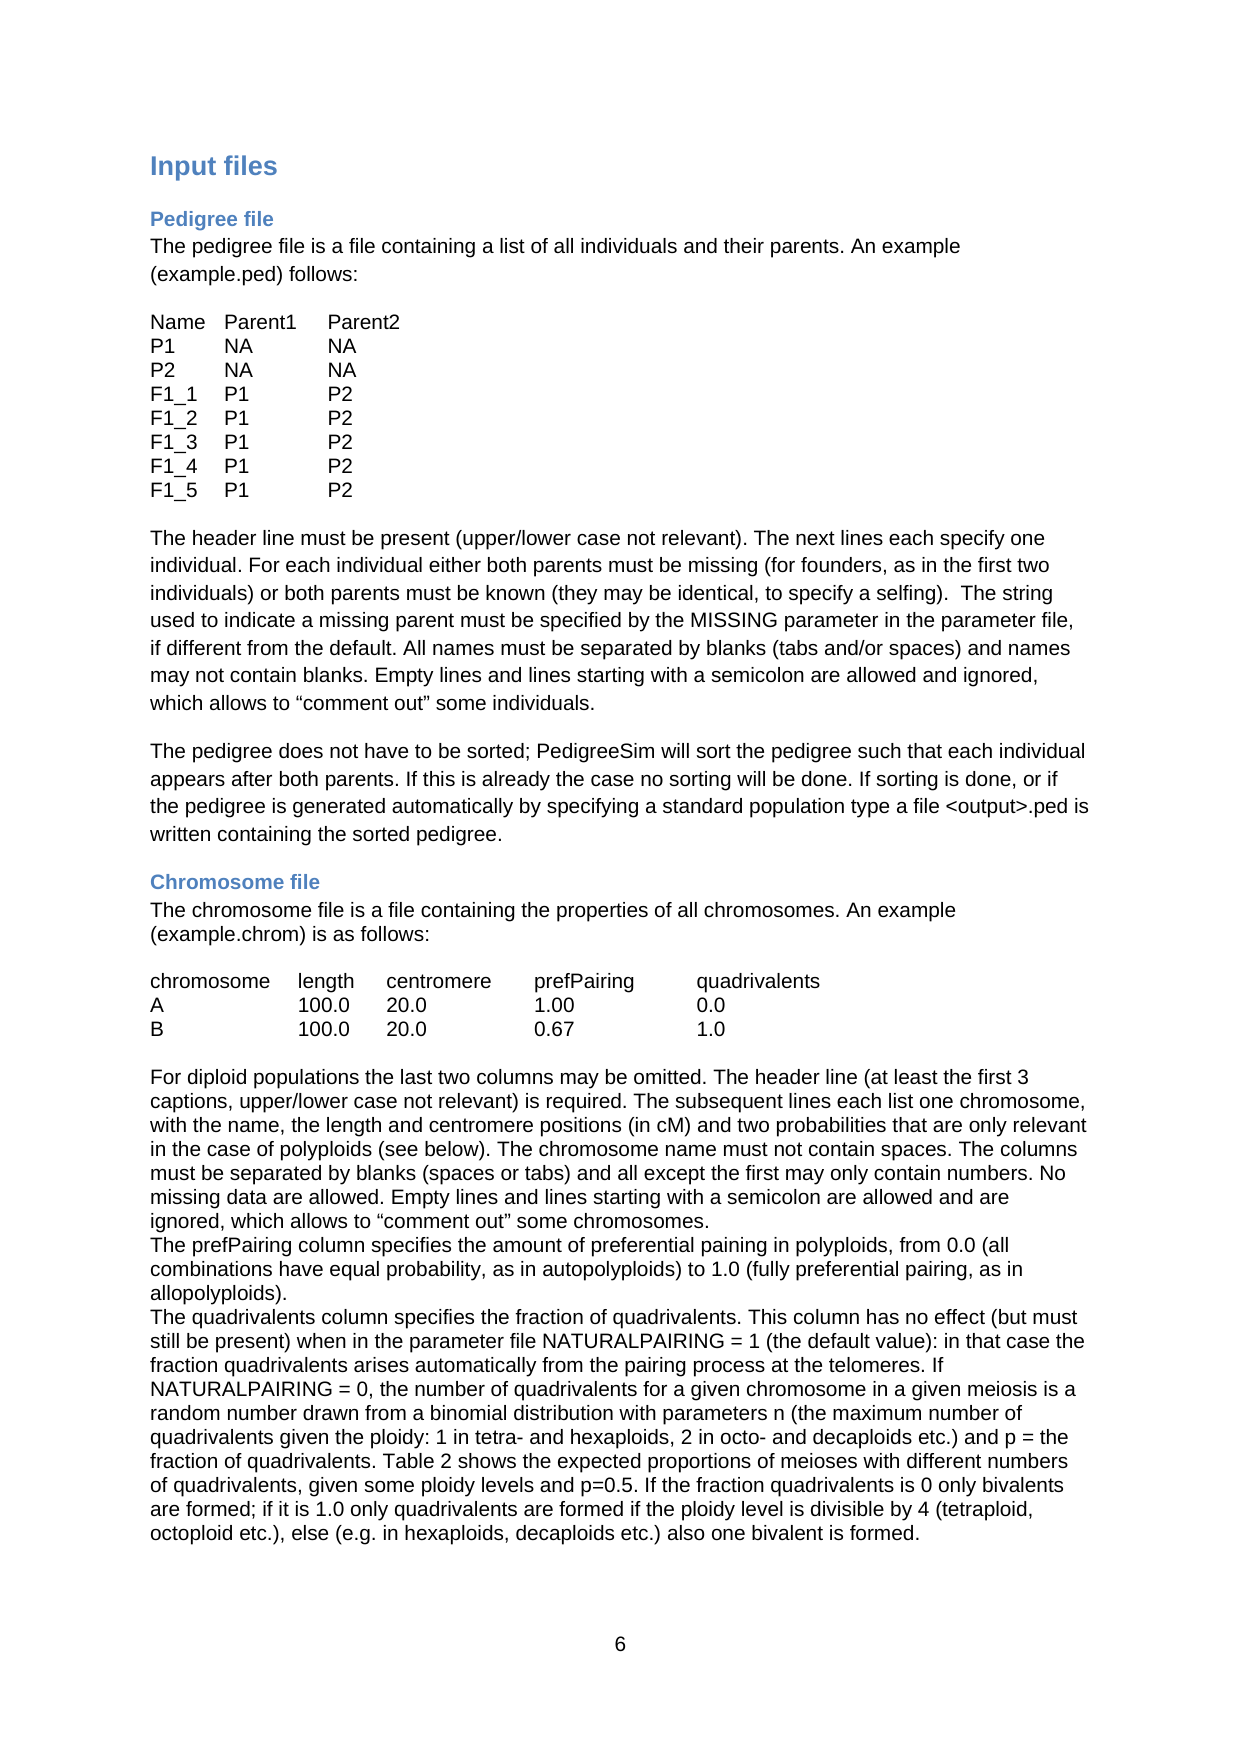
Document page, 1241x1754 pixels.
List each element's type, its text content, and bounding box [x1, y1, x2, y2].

text The prefPairing column specifies the amount of preferential paining in polyploids, from 0.0 (all combinations have equal probability, as in autopolyploids) to 1.0 (fully preferential pairing, as in allopolyploids). [150, 1233, 1090, 1305]
text The pedigree file is a file containing a list of all individuals and their parents. An example (example.ped) follows: [150, 234, 1090, 286]
text For diploid populations the last two columns may be omitted. The header line (at least the first 3 captions, upper/lower case not relevant) is required. The subsequent lines each list one chromosome, with the name, the length and centromere positions (in cM) and two probabilities that are only relevant in the case of polyploids (see below). The chromosome name must not contain spaces. The columns must be separated by blanks (spaces or tabs) and all except the first may only contain numbers. No missing data are allowed. Empty lines and lines starting with a semicolon are allowed and are ignored, which allows to “comment out” some chromosomes. [150, 1065, 1090, 1233]
text B 100.0 20.0 0.67 1.0 [150, 1017, 1090, 1041]
text P2 NA NA [150, 358, 1090, 382]
text F1_4 P1 P2 [150, 454, 1090, 478]
text The quadrivalents column specifies the fraction of quadrivalents. This column has no effect (but must still be present) when in the parameter file NATURALPAIRING = 1 (the default value): in that case the fraction quadrivalents arises automatically from the pairing process at the telomeres. If NATURALPAIRING = 0, the number of quadrivalents for a given chromosome in a given meiosis is a random number drawn from a binomial distribution with parameters n (the maximum number of quadrivalents given the ploidy: 1 in tetra- and hexaploids, 2 in octo- and decaploids etc.) and p = the fraction of quadrivalents. Table 2 shows the expected proportions of meioses with different numbers of quadrivalents, given some ploidy levels and p=0.5. If the fraction quadrivalents is 0 only bivalents are formed; if it is 1.0 only quadrivalents are formed if the ploidy level is divisible by 4 (tetraploid, octoploid etc.), else (e.g. in hexaploids, decaploids etc.) also one bivalent is formed. [150, 1305, 1090, 1544]
text F1_2 P1 P2 [150, 406, 1090, 430]
text P1 NA NA [150, 334, 1090, 358]
text F1_3 P1 P2 [150, 430, 1090, 454]
subtitle Pedigree file [150, 207, 1090, 231]
text F1_1 P1 P2 [150, 382, 1090, 406]
text The pedigree does not have to be sorted; PedigreeSim will sort the pedigree such that each individual appears after both parents. If this is already the case no sorting will be done. If sorting is done, or if the pedigree is generated automatically by specifying a standard population type a file <output>.ped is written containing the sorted pedigree. [150, 739, 1090, 846]
text chromosome length centromere prefPairing quadrivalents [150, 969, 1090, 993]
subtitle Input files [150, 150, 1090, 181]
text The chromosome file is a file containing the properties of all chromosomes. An example (example.chrom) is as follows: [150, 897, 1090, 945]
subtitle Chromosome file [150, 870, 1090, 894]
text The header line must be present (upper/lower case not relevant). The next lines each specify one individual. For each individual either both parents must be missing (for founders, as in the first two individuals) or both parents must be known (they may be identical, to specify a selfing). The string used to indicate a missing parent must be specified by the MISSING parameter in the parameter file, if different from the default. All names must be separated by blanks (tabs and/or spaces) and names may not contain blanks. Empty lines and lines starting with a semicolon are allowed and ignored, which allows to “comment out” some individuals. [150, 526, 1090, 715]
text Name Parent1 Parent2 [150, 310, 1090, 334]
text F1_5 P1 P2 [150, 478, 1090, 502]
text A 100.0 20.0 1.00 0.0 [150, 993, 1090, 1017]
